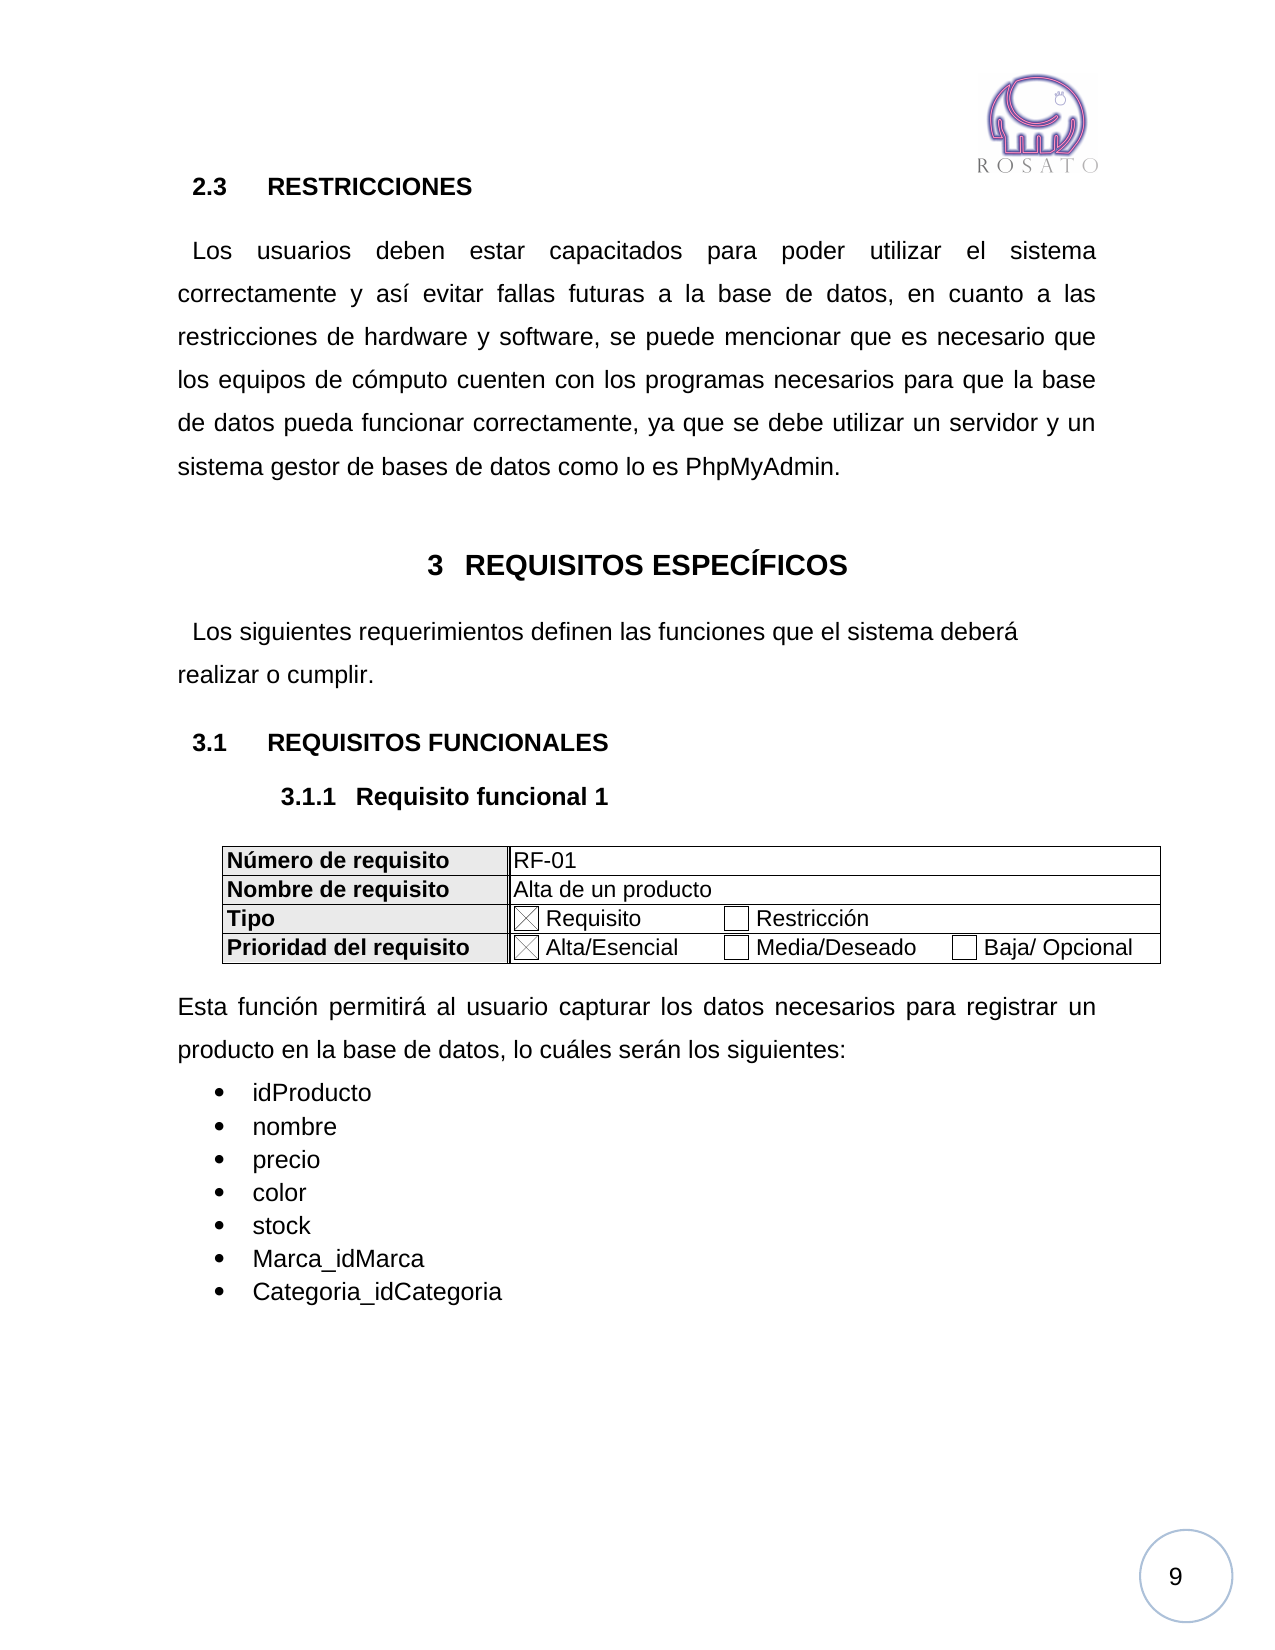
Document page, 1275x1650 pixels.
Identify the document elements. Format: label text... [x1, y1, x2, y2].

table_cell Baja/ Opcional [944, 934, 1160, 962]
subtitle RESTRICCIONES [192, 172, 1098, 201]
subtitle REQUISITOS ESPECÍFICOS [177, 548, 1098, 582]
table_cell Requisito [511, 905, 716, 933]
list color [215, 1178, 1098, 1207]
table_cell Restricción [716, 905, 1160, 933]
text Esta función permitirá al usuario capturar los datos necesarios para registrar un producto en la base de datos, lo cuáles serán los siguientes: [177, 992, 1098, 1064]
list nombre [215, 1112, 1098, 1140]
table_cell Tipo [223, 905, 507, 933]
table_cell Alta de un producto [511, 876, 1160, 904]
table_cell Media/Deseado [716, 934, 944, 962]
subtitle REQUISITOS FUNCIONALES [192, 728, 1098, 757]
list stock [215, 1211, 1098, 1240]
table_cell Prioridad del requisito [223, 934, 507, 962]
text Los usuarios deben estar capacitados para poder utilizar el sistema correctamente y así evitar fallas futuras a la base de datos, en cuanto a las restricciones de hardware y software, se puede mencionar que es necesario que los equipos de cómputo cuenten con los programas necesarios para que la base de datos pueda funcionar correctamente, ya que se debe utilizar un servidor y un sistema gestor de bases de datos como lo es PhpMyAdmin. [177, 236, 1098, 480]
list idProducto [215, 1078, 1098, 1107]
subtitle Requisito funcional 1 [281, 782, 1098, 811]
list Marca_idMarca [215, 1244, 1098, 1273]
table_header RF-01 [511, 847, 1160, 875]
list Categoria_idCategoria [215, 1277, 1098, 1306]
text Los siguientes requerimientos definen las funciones que el sistema deberá realizar o cumplir. [177, 617, 1098, 689]
picture [977, 73, 1098, 173]
table_cell Nombre de requisito [223, 876, 507, 904]
table_header Número de requisito [223, 847, 507, 875]
list precio [215, 1145, 1098, 1173]
table_cell Alta/Esencial [511, 934, 716, 962]
